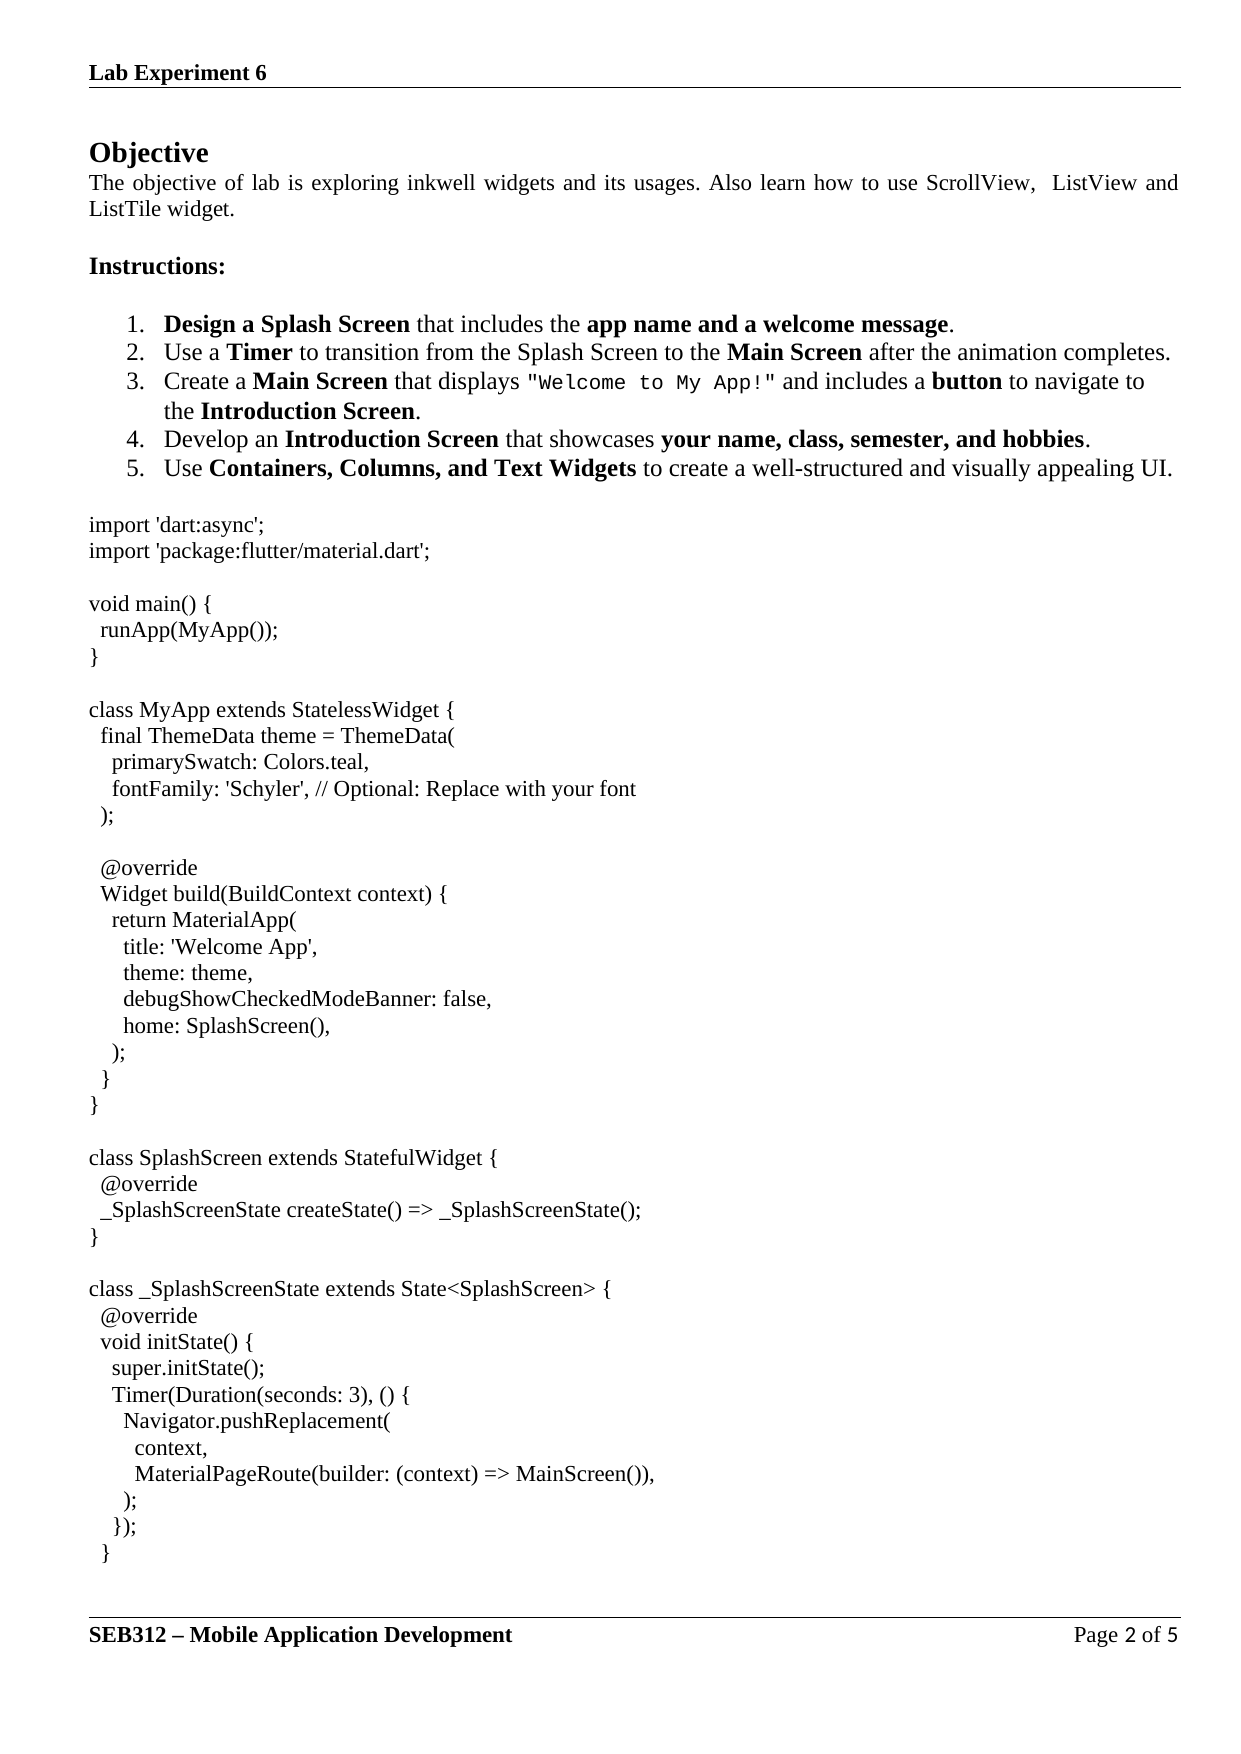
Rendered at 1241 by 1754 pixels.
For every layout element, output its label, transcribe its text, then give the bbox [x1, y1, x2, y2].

text @override [89, 854, 1181, 880]
text MaterialPageRoute(builder: (context) => MainScreen()), [89, 1460, 1181, 1486]
text @override [89, 1170, 1181, 1196]
text fontFamily: 'Schyler', // Optional: Replace with your font [89, 775, 1181, 801]
text Instructions: [89, 251, 1181, 279]
text void initState() { [89, 1328, 1181, 1354]
text class _SplashScreenState extends State<SplashScreen> { [89, 1275, 1181, 1302]
text title: 'Welcome App', [89, 933, 1181, 959]
text import 'package:flutter/material.dart'; [89, 537, 1181, 564]
text theme: theme, [89, 959, 1181, 986]
text home: SplashScreen(), [89, 1012, 1181, 1038]
text runApp(MyApp()); [89, 617, 1181, 643]
list Use a Timer to transition from the Splash Screen to the Main Screen after the animation completes. [126, 337, 1181, 366]
text context, [89, 1433, 1181, 1460]
text } [89, 1539, 1181, 1565]
text return MaterialApp( [89, 906, 1181, 933]
text class SplashScreen extends StatefulWidget { [89, 1144, 1181, 1170]
text _SplashScreenState createState() => _SplashScreenState(); [89, 1196, 1181, 1223]
text } [89, 1091, 1181, 1117]
text debugShowCheckedModeBanner: false, [89, 986, 1181, 1012]
text } [89, 1223, 1181, 1249]
list Create a Main Screen that displays "Welcome to My App!" and includes a button to navigate to the Introduction Screen. [126, 366, 1181, 424]
text super.initState(); [89, 1354, 1181, 1381]
text ); [89, 801, 1181, 827]
list Use Containers, Columns, and Text Widgets to create a well-structured and visually appealing UI. [126, 453, 1181, 482]
list Develop an Introduction Screen that showcases your name, class, semester, and hobbies. [126, 424, 1181, 453]
text primarySwatch: Colors.teal, [89, 748, 1181, 775]
text ); [89, 1038, 1181, 1064]
text Objective [89, 135, 1181, 169]
text import 'dart:async'; [89, 511, 1181, 537]
list Design a Splash Screen that includes the app name and a welcome message. [126, 309, 1181, 337]
text }); [89, 1513, 1181, 1539]
text Navigator.pushReplacement( [89, 1407, 1181, 1433]
text final ThemeData theme = ThemeData( [89, 722, 1181, 748]
text @override [89, 1302, 1181, 1328]
text } [89, 1064, 1181, 1091]
text class MyApp extends StatelessWidget { [89, 696, 1181, 722]
text void main() { [89, 590, 1181, 617]
text Widget build(BuildContext context) { [89, 880, 1181, 906]
text ); [89, 1486, 1181, 1513]
text } [89, 643, 1181, 669]
text Timer(Duration(seconds: 3), () { [89, 1381, 1181, 1407]
text The objective of lab is exploring inkwell widgets and its usages. Also learn how to use ScrollView, ListView and ListTile widget. [89, 169, 1181, 222]
